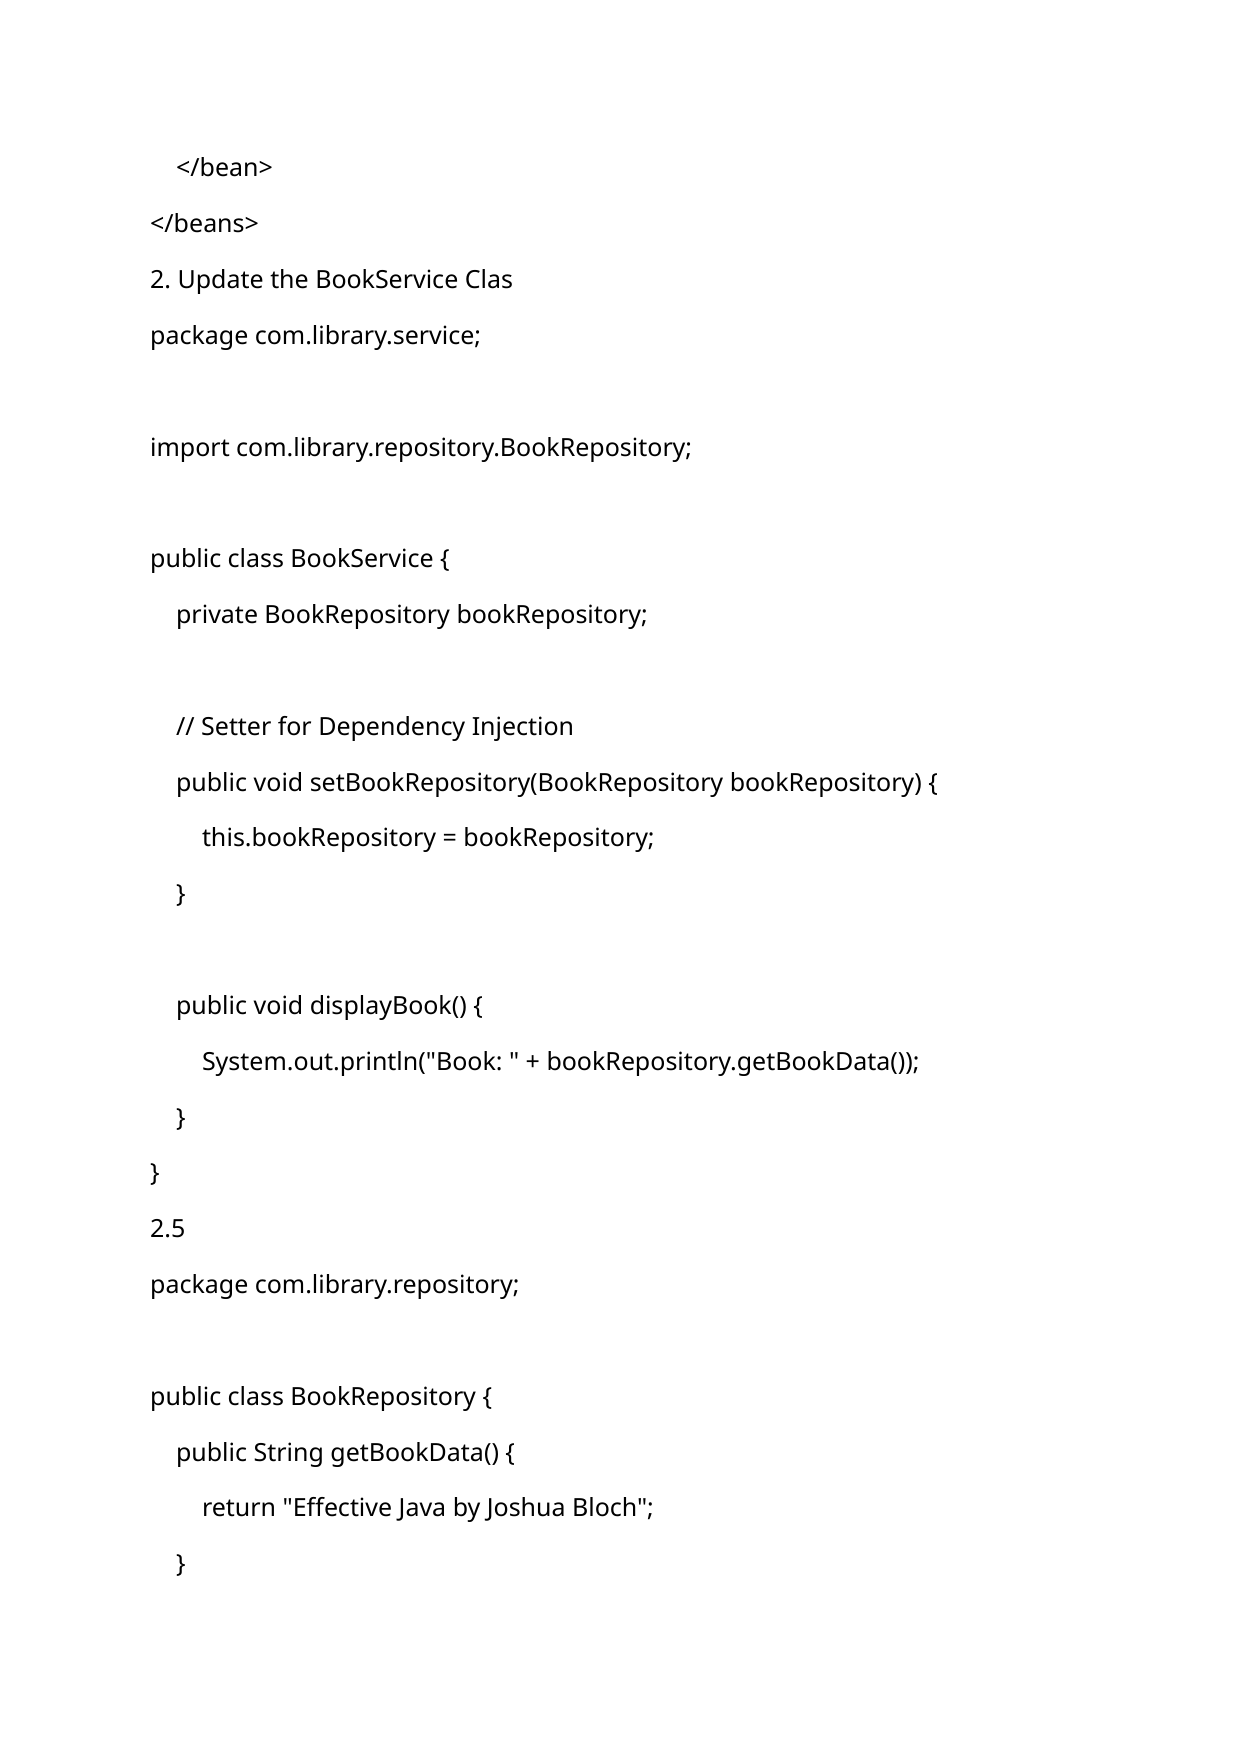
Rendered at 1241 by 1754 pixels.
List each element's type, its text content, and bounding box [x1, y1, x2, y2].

text public class BookRepository { [150, 1378, 1090, 1412]
text public class BookService { [150, 541, 1090, 575]
text this.bookRepository = bookRepository; [150, 820, 1090, 854]
text } [150, 1099, 1090, 1133]
text package com.library.repository; [150, 1267, 1090, 1301]
text return "Effective Java by Joshua Bloch"; [150, 1490, 1090, 1524]
text private BookRepository bookRepository; [150, 597, 1090, 631]
text 2.5 [150, 1211, 1090, 1245]
text // Setter for Dependency Injection [150, 708, 1090, 742]
text System.out.println("Book: " + bookRepository.getBookData()); [150, 1043, 1090, 1077]
text import com.library.repository.BookRepository; [150, 429, 1090, 463]
text public void displayBook() { [150, 987, 1090, 1022]
text </bean> [150, 150, 1090, 184]
text </beans> [150, 206, 1090, 240]
text package com.library.service; [150, 317, 1090, 352]
text public void setBookRepository(BookRepository bookRepository) { [150, 764, 1090, 798]
text 2. Update the BookService Clas [150, 262, 1090, 296]
text } [150, 1155, 1090, 1189]
text } [150, 1546, 1090, 1580]
text public String getBookData() { [150, 1434, 1090, 1468]
text } [150, 876, 1090, 910]
